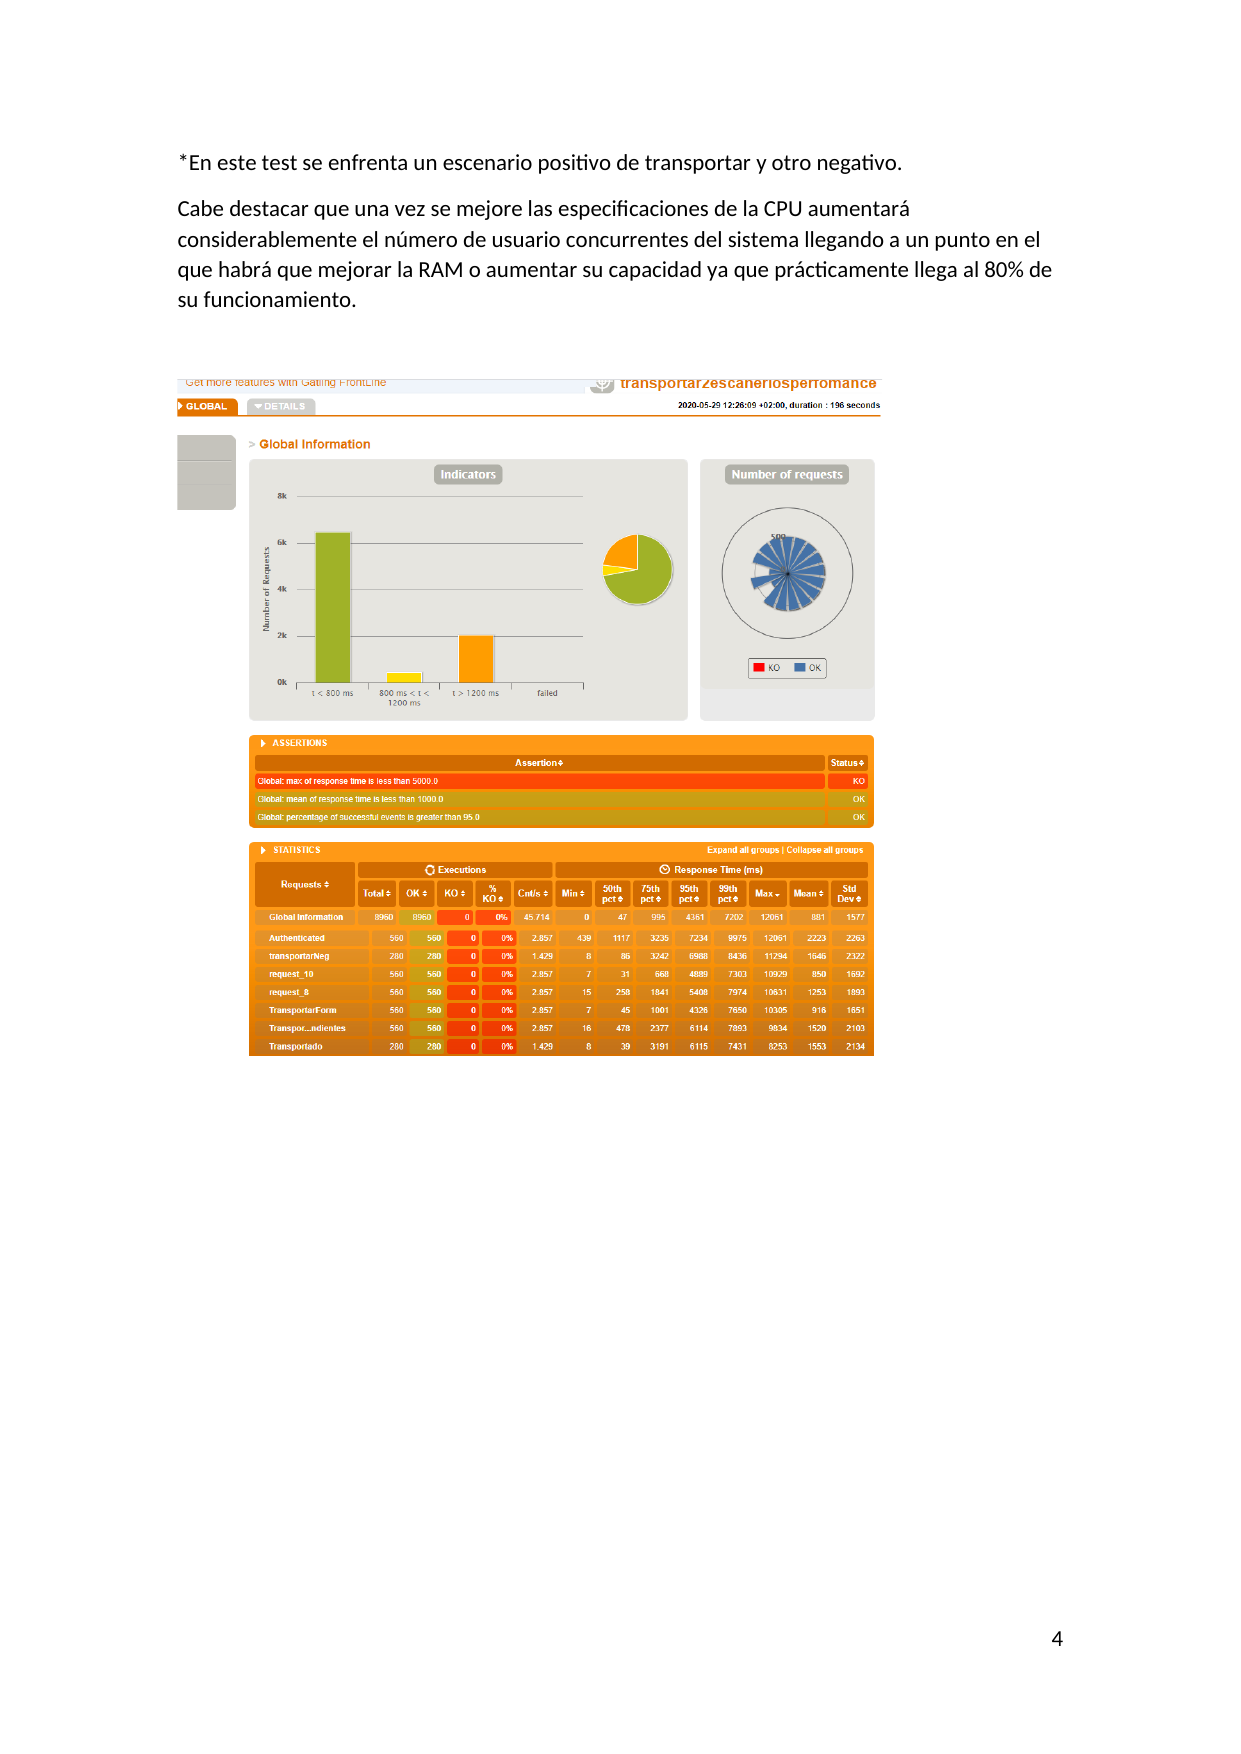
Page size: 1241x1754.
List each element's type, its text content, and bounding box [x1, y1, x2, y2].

text Cabe destacar que una vez se mejore las especificaciones de la CPU aumentará considerablemente el número de usuario concurrentes del sistema llegando a un punto en el que habrá que mejorar la RAM o aumentar su capacidad ya que prácticamente llega al 80% de su funcionamiento. [177, 194, 1063, 313]
picture [177, 378, 883, 1056]
text *En este test se enfrenta un escenario positivo de transportar y otro negativo. [177, 148, 1063, 176]
